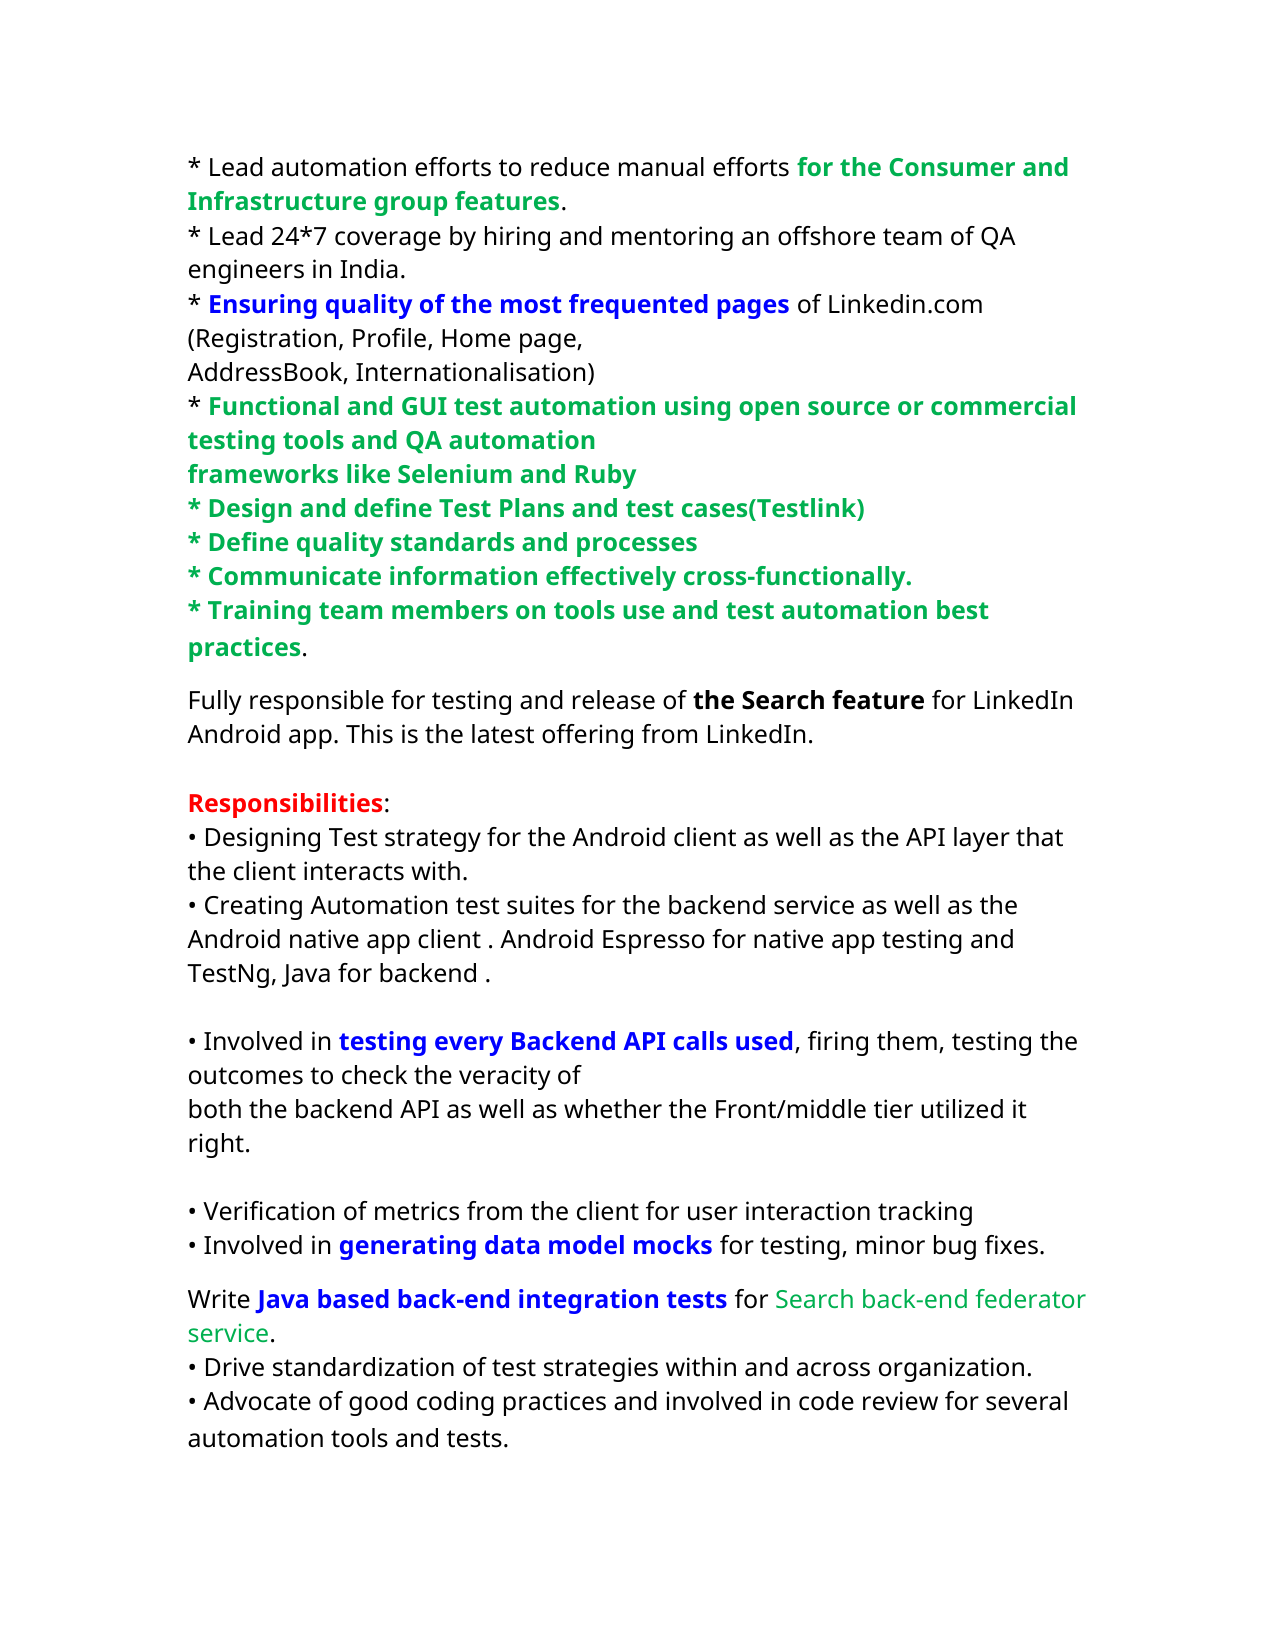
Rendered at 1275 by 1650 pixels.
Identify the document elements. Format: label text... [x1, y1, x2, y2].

text • Designing Test strategy for the Android client as well as the API layer that the client interacts with. [187, 819, 1087, 887]
text • Drive standardization of test strategies within and across organization. [187, 1349, 1087, 1384]
text • Advocate of good coding practices and involved in code review for several automation tools and tests. [187, 1384, 1087, 1454]
text * Training team members on tools use and test automation best practices. [187, 593, 1087, 664]
text • Verification of metrics from the client for user interaction tracking [187, 1194, 1087, 1228]
text Responsibilities: [187, 785, 1087, 819]
text Fully responsible for testing and release of the Search feature for LinkedIn Android app. This is the latest offering from LinkedIn. [187, 683, 1087, 751]
text * Lead 24*7 coverage by hiring and mentoring an offshore team of QA engineers in India. [187, 218, 1087, 286]
text AddressBook, Internationalisation) [187, 354, 1087, 388]
text * Communicate information effectively cross-functionally. [187, 559, 1087, 593]
text * Design and define Test Plans and test cases(Testlink) [187, 491, 1087, 525]
text • Involved in testing every Backend API calls used, firing them, testing the outcomes to check the veracity of [187, 1024, 1087, 1092]
text * Functional and GUI test automation using open source or commercial testing tools and QA automation [187, 388, 1087, 457]
text * Lead automation efforts to reduce manual efforts for the Consumer and Infrastructure group features. [187, 150, 1087, 218]
text both the backend API as well as whether the Front/middle tier utilized it right. [187, 1092, 1087, 1160]
text Write Java based back-end integration tests for Search back-end federator service. [187, 1281, 1087, 1349]
text • Involved in generating data model mocks for testing, minor bug fixes. [187, 1228, 1087, 1262]
text • Creating Automation test suites for the backend service as well as the Android native app client . Android Espresso for native app testing and TestNg, Java for backend . [187, 887, 1087, 989]
text * Ensuring quality of the most frequented pages of Linkedin.com (Registration, Profile, Home page, [187, 286, 1087, 354]
text * Define quality standards and processes [187, 525, 1087, 559]
text frameworks like Selenium and Ruby [187, 457, 1087, 491]
